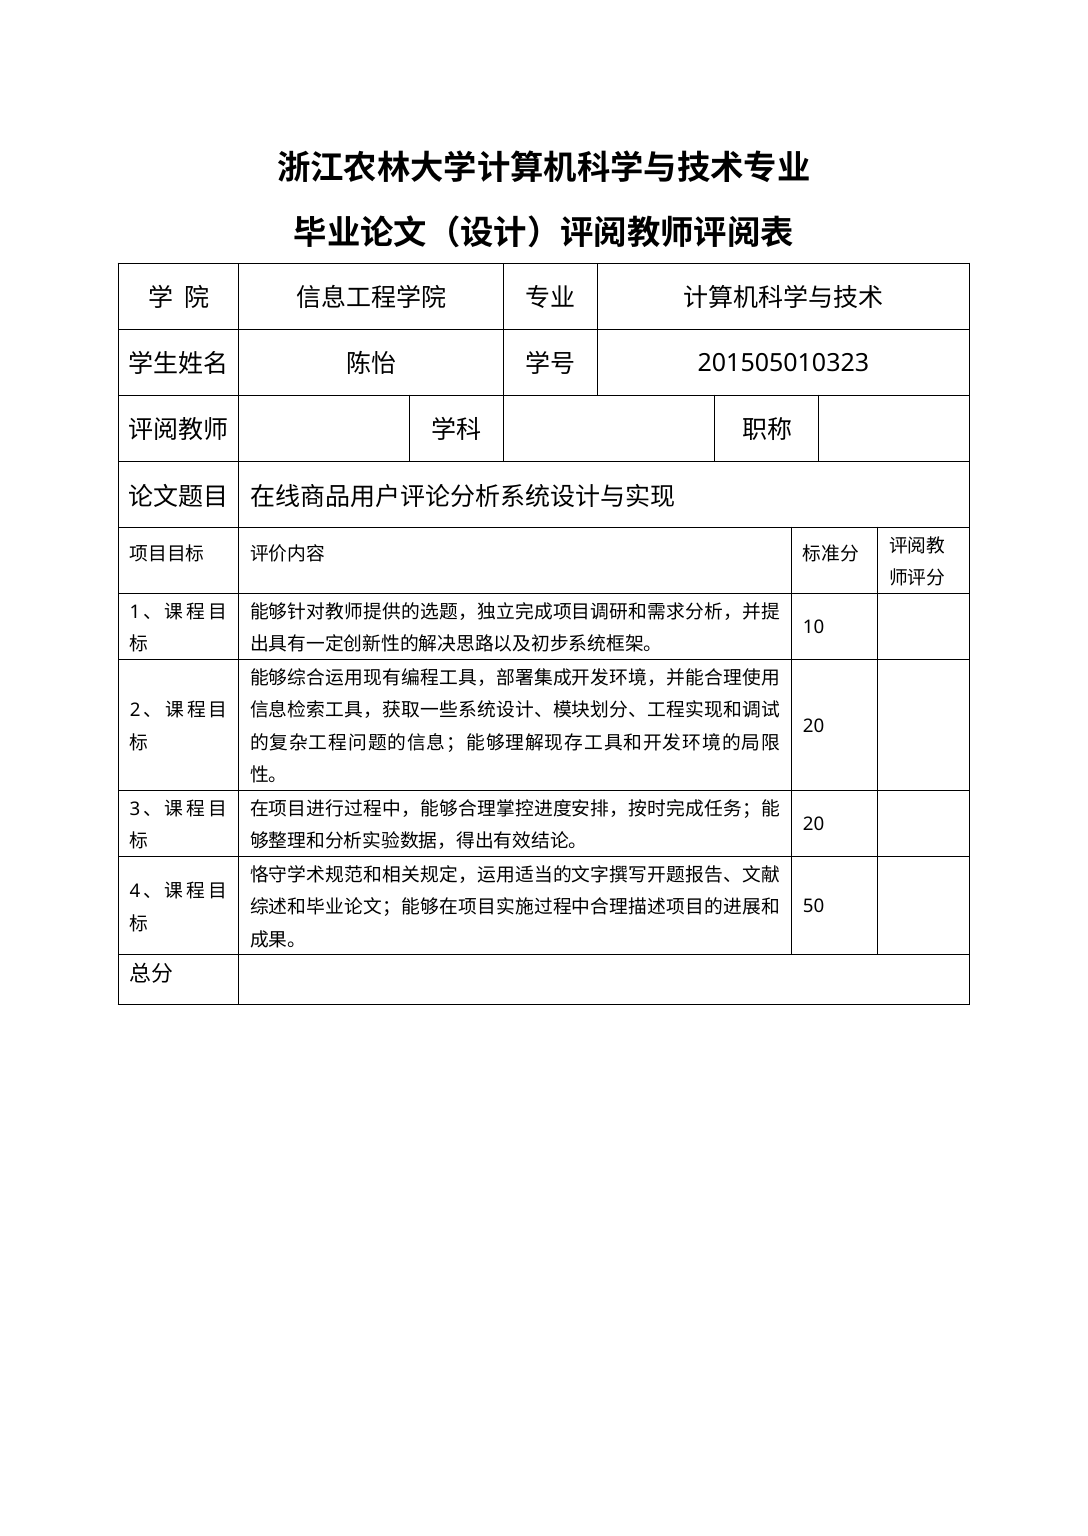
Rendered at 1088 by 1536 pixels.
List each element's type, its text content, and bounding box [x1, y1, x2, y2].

table_cell [878, 594, 969, 659]
table_cell [878, 857, 969, 954]
table_cell 4、课程目标 [119, 857, 238, 954]
table_cell 恪守学术规范和相关规定，运用适当的文字撰写开题报告、文献综述和毕业论文；能够在项目实施过程中合理描述项目的进展和成果。 [239, 857, 791, 954]
table_cell 在线商品用户评论分析系统设计与实现 [239, 462, 969, 527]
table_cell 20 [792, 791, 877, 856]
table_cell 学生姓名 [119, 330, 238, 394]
text 浙江农林大学计算机科学与技术专业 [118, 132, 969, 197]
table_cell 评阅教师 [119, 396, 238, 461]
table_cell 学号 [504, 330, 597, 394]
table_cell [878, 791, 969, 856]
text 毕业论文（设计）评阅教师评阅表 [118, 197, 969, 262]
table_cell 201505010323 [598, 330, 969, 394]
table_cell 论文题目 [119, 462, 238, 527]
table_cell 总分 [119, 955, 238, 1004]
table_cell 50 [792, 857, 877, 954]
table_cell 陈怡 [239, 330, 503, 394]
table_cell 3、课程目标 [119, 791, 238, 856]
table_cell [239, 955, 969, 1004]
table_cell 项目目标 [119, 528, 238, 593]
table_cell 能够针对教师提供的选题，独立完成项目调研和需求分析，并提出具有一定创新性的解决思路以及初步系统框架。 [239, 594, 791, 659]
table_cell 学科 [410, 396, 503, 461]
table_header 计算机科学与技术 [598, 264, 969, 328]
table_cell 能够综合运用现有编程工具，部署集成开发环境，并能合理使用信息检索工具，获取一些系统设计、模块划分、工程实现和调试的复杂工程问题的信息；能够理解现存工具和开发环境的局限性。 [239, 660, 791, 790]
table_cell 在项目进行过程中，能够合理掌控进度安排，按时完成任务；能够整理和分析实验数据，得出有效结论。 [239, 791, 791, 856]
table_cell 标准分 [792, 528, 877, 593]
table_header 专业 [504, 264, 597, 328]
table_cell 20 [792, 660, 877, 790]
table_cell [239, 396, 409, 461]
table_cell [878, 660, 969, 790]
table_cell 2、课程目标 [119, 660, 238, 790]
table_cell 1、课程目标 [119, 594, 238, 659]
table_cell 评价内容 [239, 528, 791, 593]
table_cell [819, 396, 969, 461]
table_cell 评阅教 师评分 [878, 528, 969, 593]
table_header 信息工程学院 [239, 264, 503, 328]
table_cell [504, 396, 714, 461]
table_cell 10 [792, 594, 877, 659]
table_header 学 院 [119, 264, 238, 328]
table_cell 职称 [715, 396, 818, 461]
